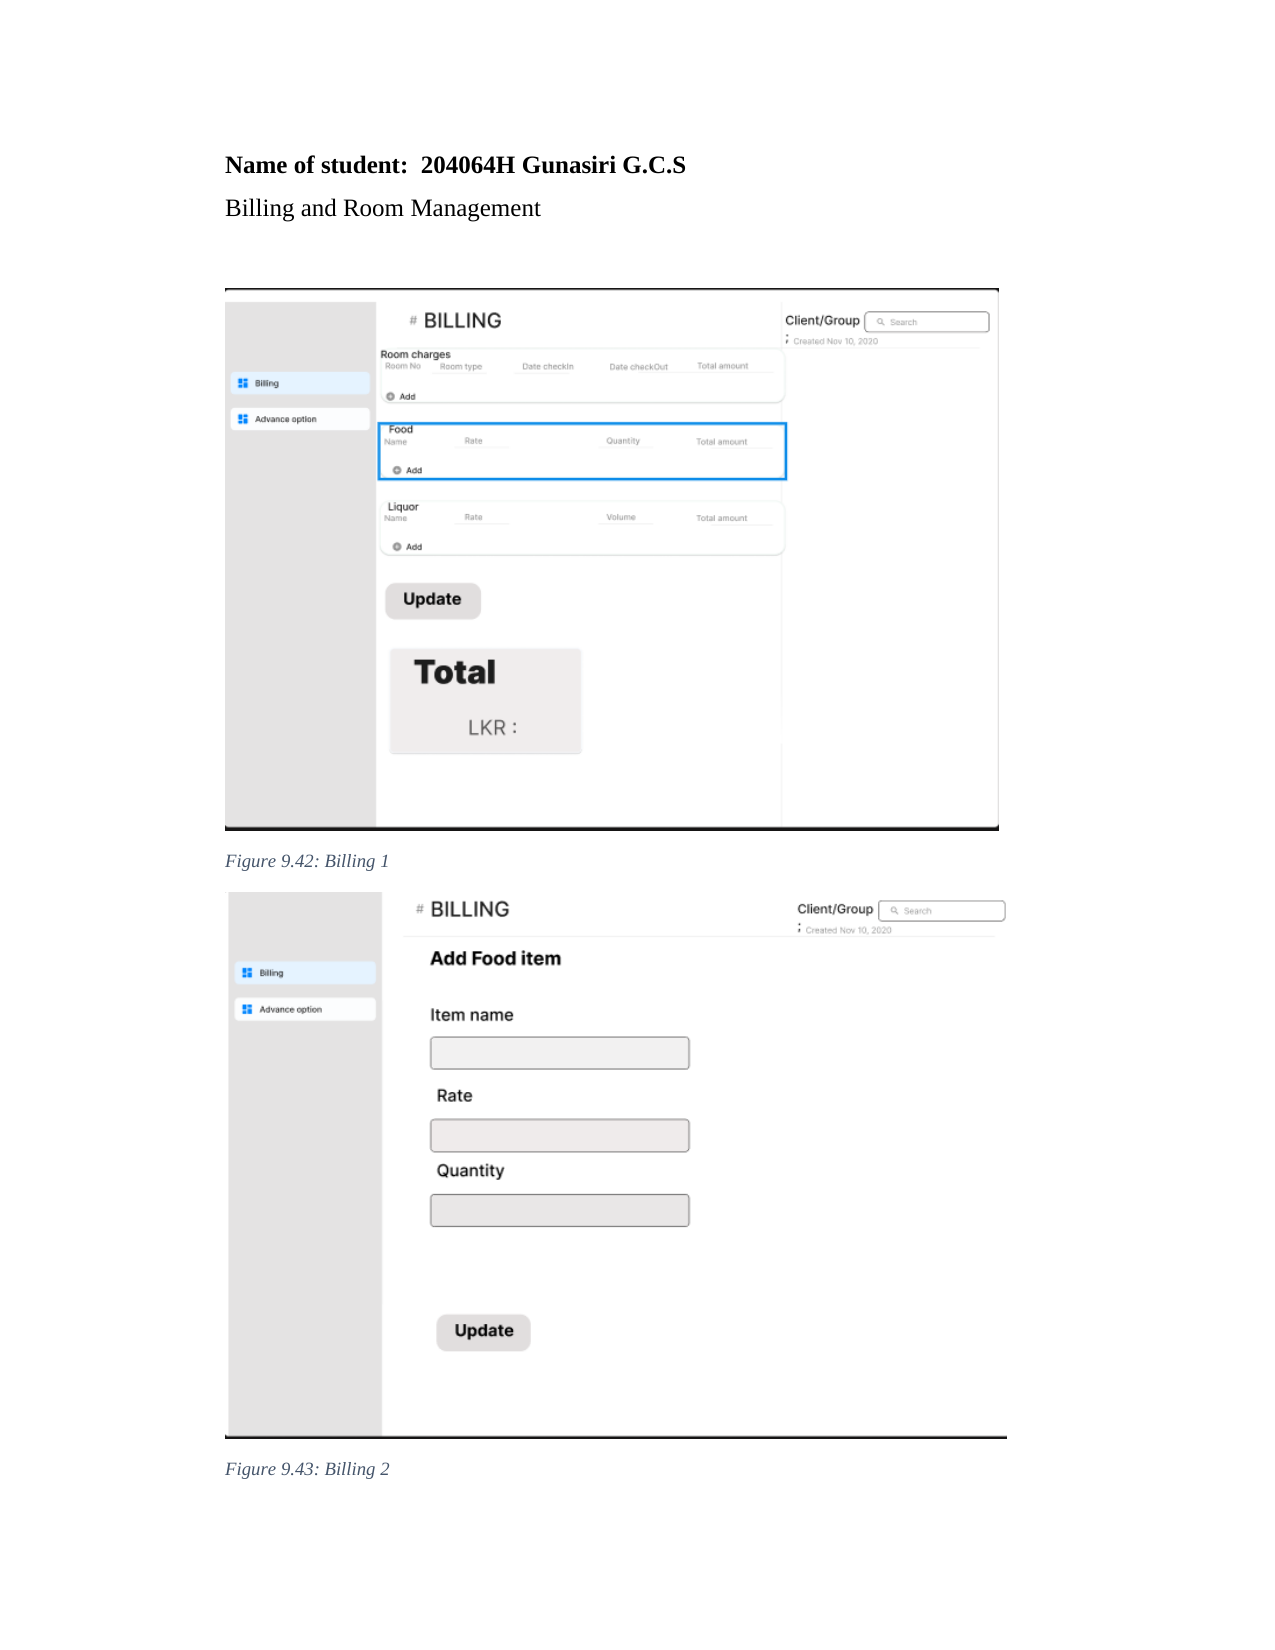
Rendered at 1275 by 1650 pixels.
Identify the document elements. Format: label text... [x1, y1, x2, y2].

picture [225, 892, 1007, 1439]
subtitle Name of student: 204064H Gunasiri G.C.S [225, 150, 1125, 179]
text Billing and Room Management [225, 193, 1125, 222]
picture [225, 288, 999, 831]
